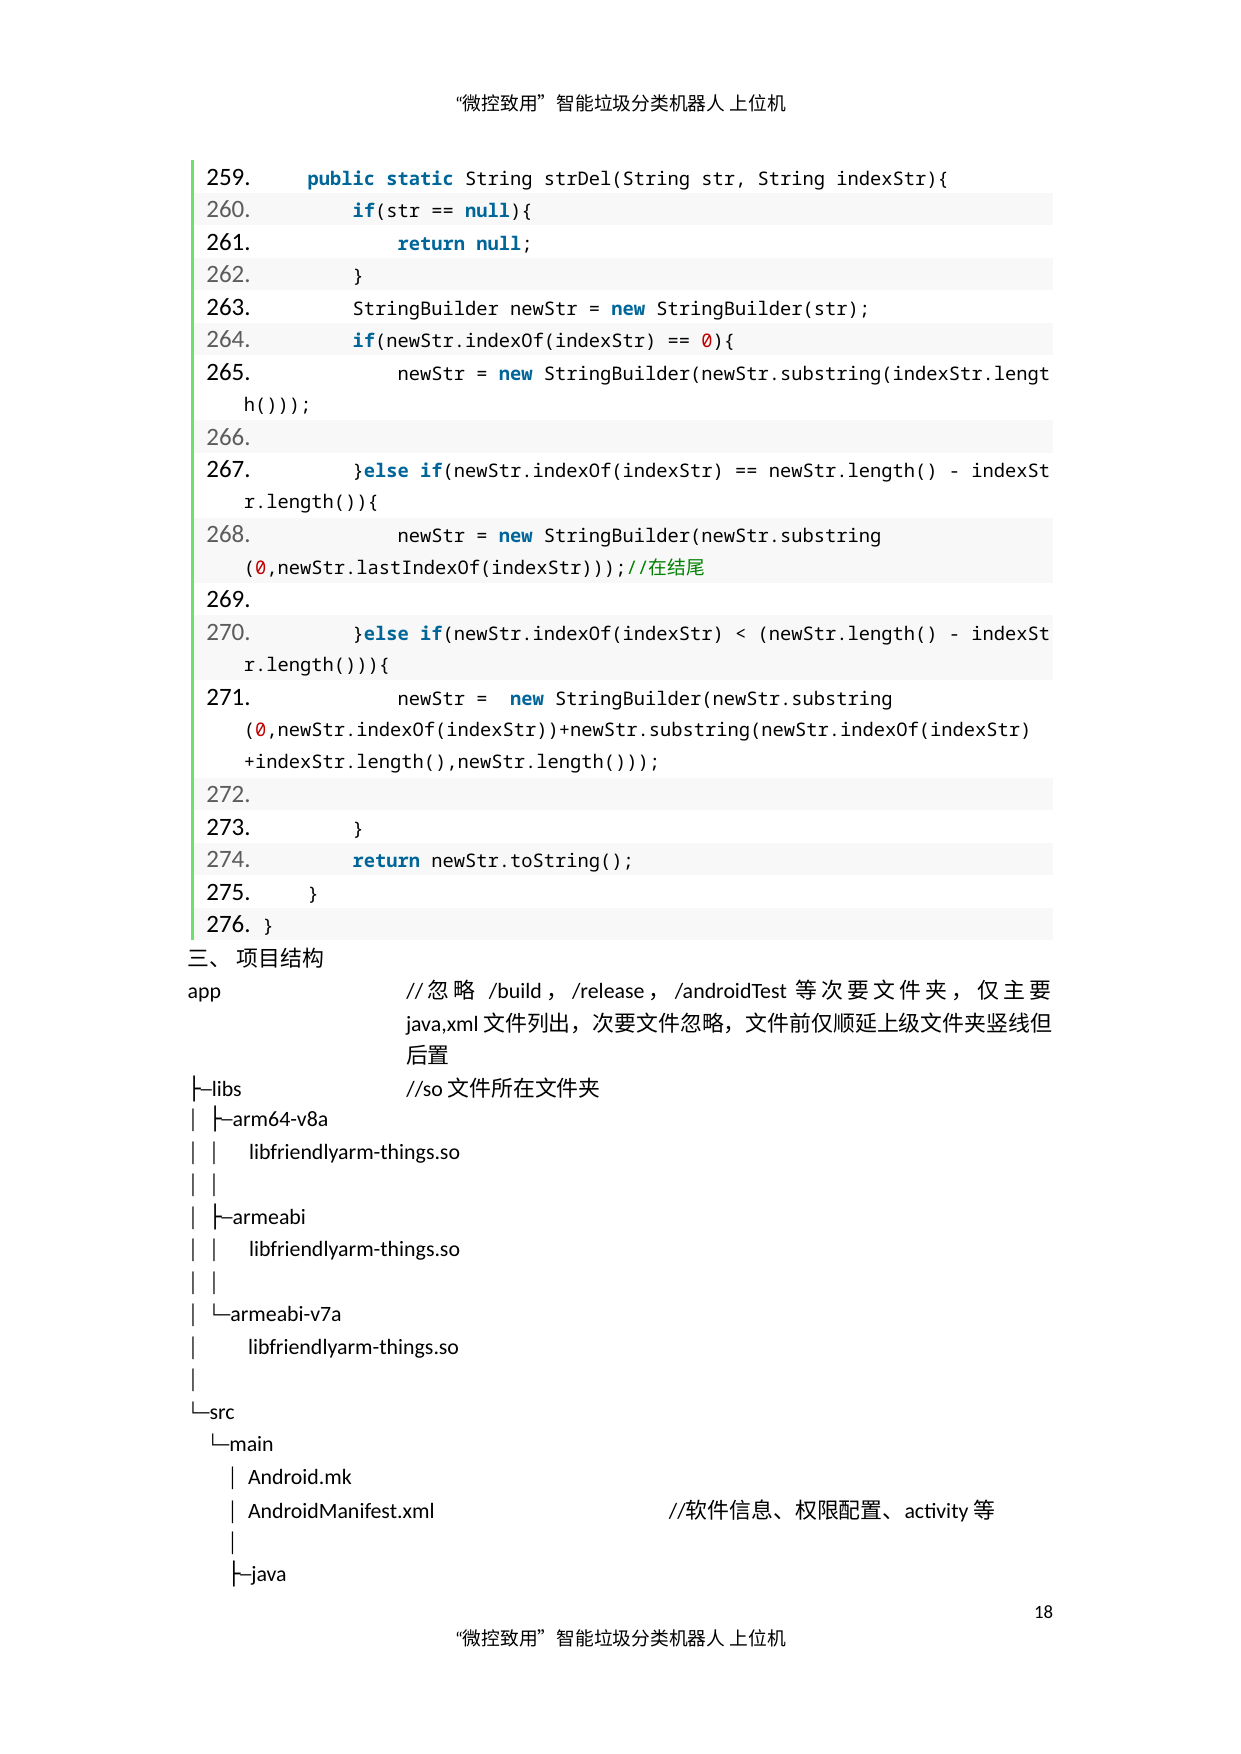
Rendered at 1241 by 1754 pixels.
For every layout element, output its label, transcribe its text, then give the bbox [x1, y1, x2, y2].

list if(str == null){ [194, 193, 1053, 225]
list if(newStr.indexOf(indexStr) == 0){ [194, 323, 1053, 355]
list return newStr.toString(); [194, 843, 1053, 875]
list } [194, 810, 1053, 843]
text │ │ [187, 1168, 1053, 1200]
list }else if(newStr.indexOf(indexStr) == newStr.length() - indexStr.length()){ [194, 453, 1053, 518]
list } [194, 908, 1053, 940]
text │ │ libfriendlyarm-things.so [187, 1135, 1053, 1168]
text ├─java [187, 1558, 1053, 1590]
list newStr = new StringBuilder(newStr.substring(indexStr.length())); [194, 355, 1053, 420]
text └─main [187, 1428, 1053, 1460]
list }else if(newStr.indexOf(indexStr) < (newStr.length() - indexStr.length())){ [194, 615, 1053, 680]
text │ libfriendlyarm-things.so [187, 1330, 1053, 1363]
list newStr = new StringBuilder(newStr.substring(0,newStr.indexOf(indexStr))+newStr.substring(newStr.indexOf(indexStr)+indexStr.length(),newStr.length())); [194, 680, 1053, 778]
text └─src [187, 1395, 1053, 1428]
list newStr = new StringBuilder(newStr.substring(0,newStr.lastIndexOf(indexStr)));//在结尾 [194, 518, 1053, 583]
list StringBuilder newStr = new StringBuilder(str); [194, 290, 1053, 323]
list } [194, 258, 1053, 290]
list 项目结构 [187, 940, 1053, 973]
text │ ├─armeabi [187, 1200, 1053, 1233]
text app //忽略 /build，/release，/androidTest等次要文件夹，仅主要java,xml文件列出，次要文件忽略，文件前仅顺延上级文件夹竖线但后置 [187, 973, 1053, 1070]
text ├─libs //so文件所在文件夹 [187, 1070, 1053, 1103]
text │ └─armeabi-v7a [187, 1298, 1053, 1330]
text │ ├─arm64-v8a [187, 1103, 1053, 1135]
text │ AndroidManifest.xml //软件信息、权限配置、activity等 [187, 1493, 1053, 1525]
text │ [187, 1525, 1053, 1558]
text │ [187, 1363, 1053, 1395]
text │ │ libfriendlyarm-things.so [187, 1233, 1053, 1265]
list } [194, 875, 1053, 908]
list return null; [194, 225, 1053, 258]
text │ │ [187, 1265, 1053, 1298]
text │ Android.mk [187, 1460, 1053, 1493]
list public static String strDel(String str, String indexStr){ [194, 160, 1053, 193]
